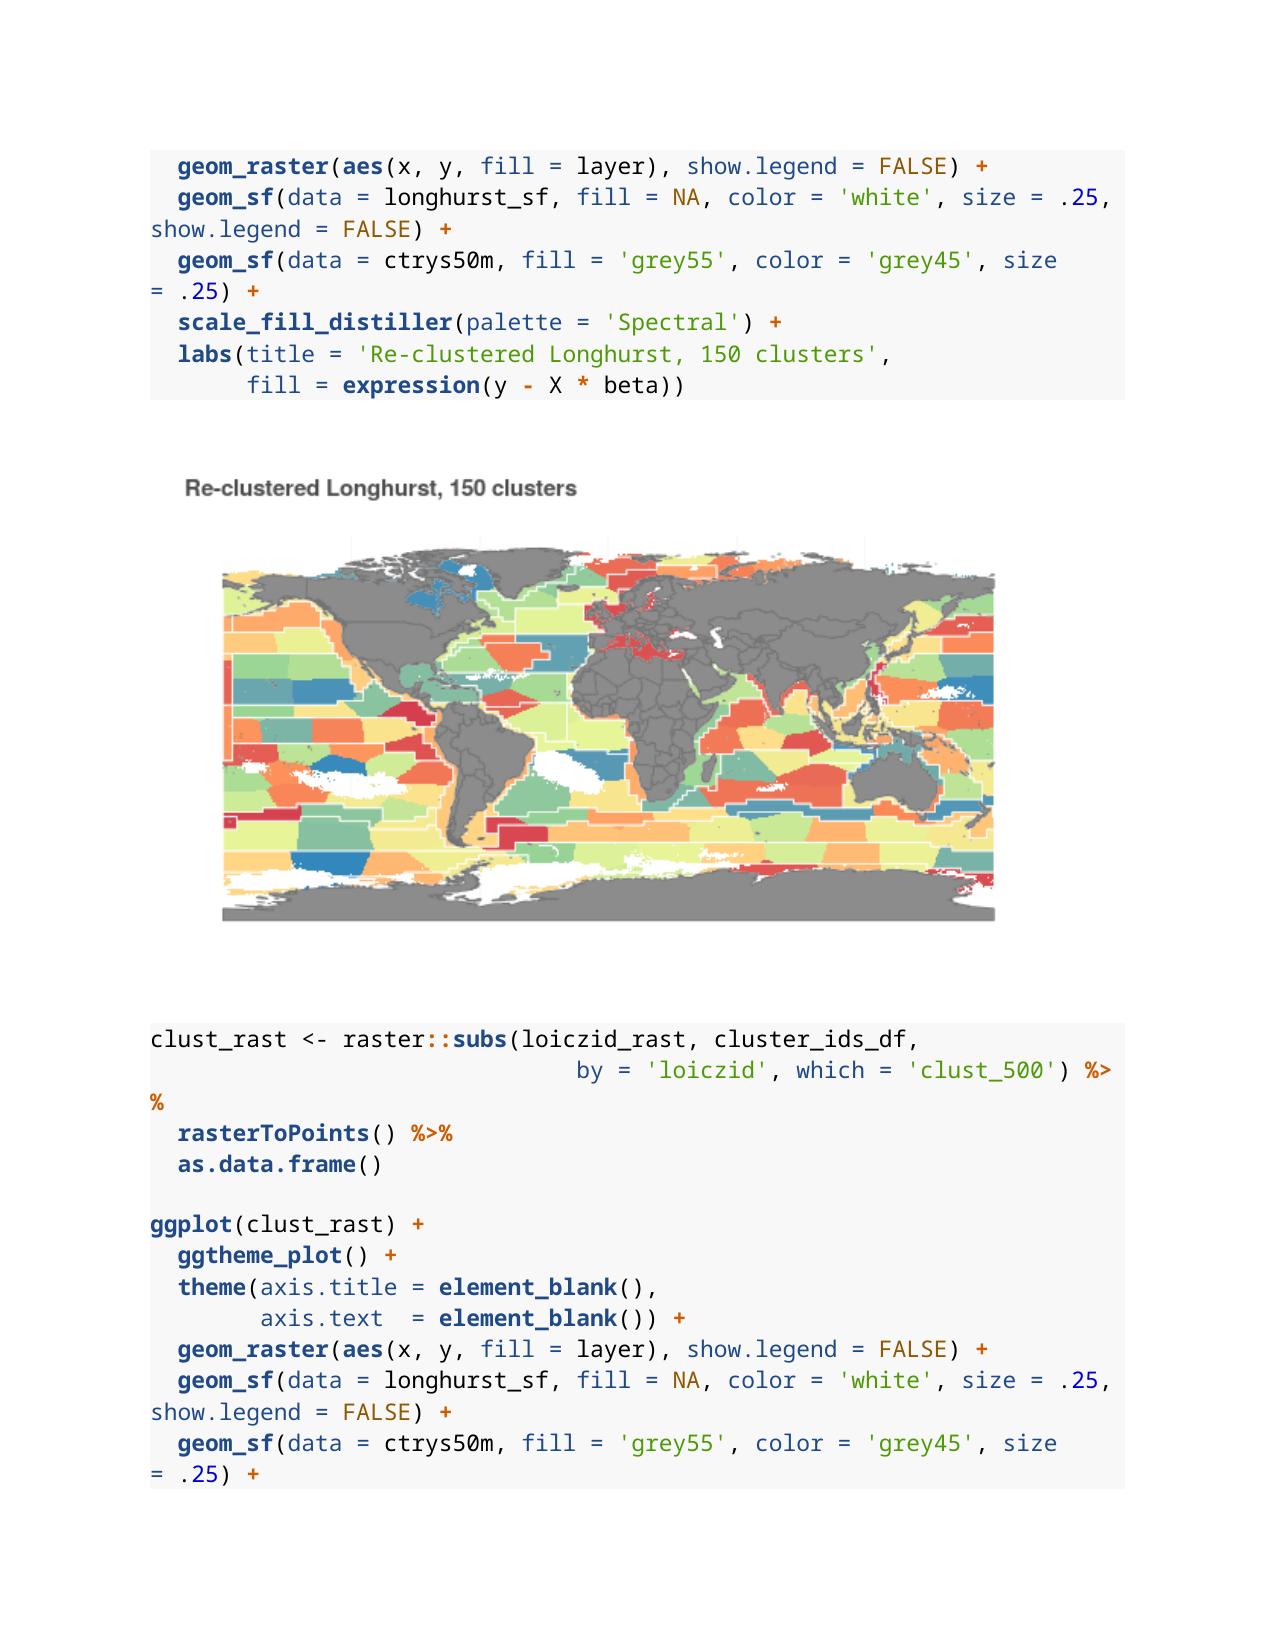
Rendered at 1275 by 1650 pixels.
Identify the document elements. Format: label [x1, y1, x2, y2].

text [150, 1023, 1125, 1489]
text [150, 150, 1125, 400]
picture [168, 420, 1044, 1005]
